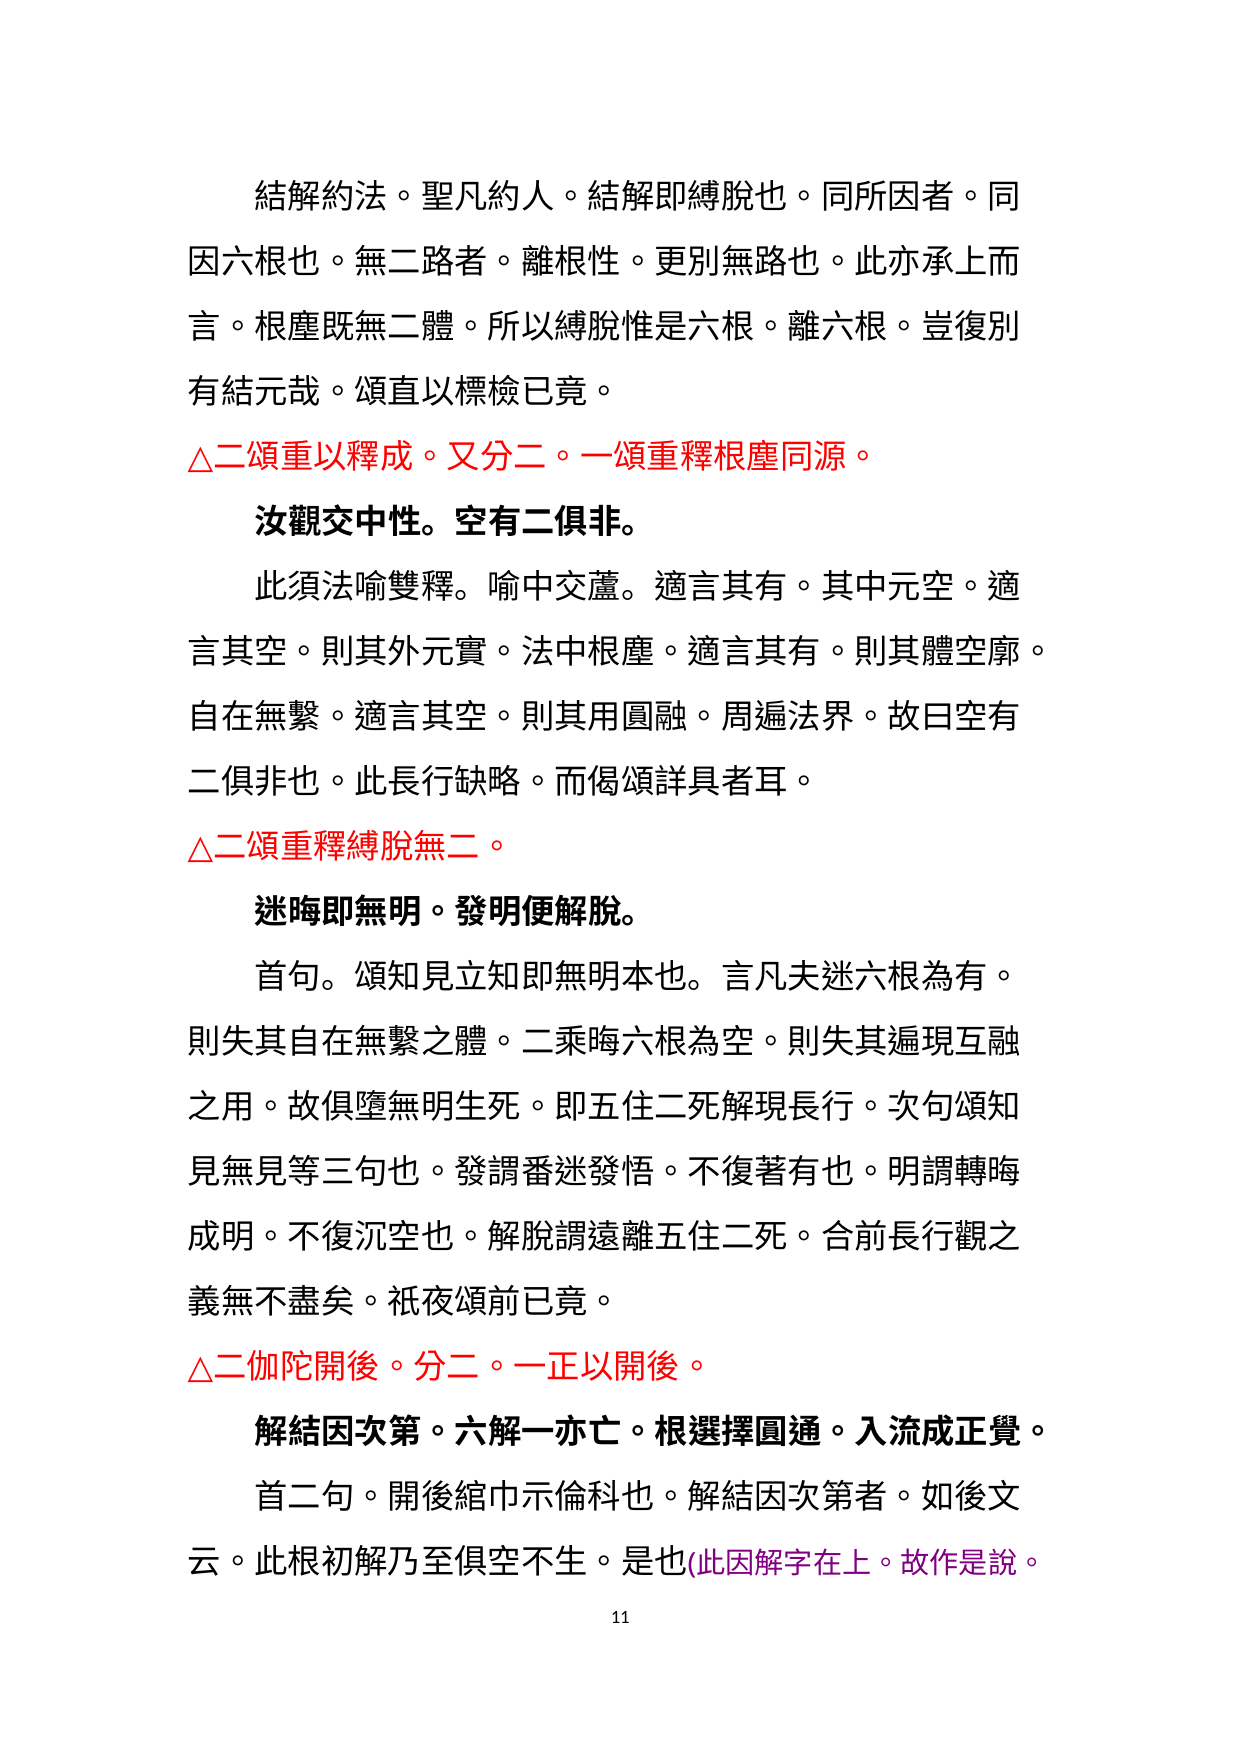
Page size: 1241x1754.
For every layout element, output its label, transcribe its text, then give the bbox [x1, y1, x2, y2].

text △二伽陀開後。分二。一正以開後。 [187, 1332, 1053, 1397]
text 結解約法。聖凡約人。結解即縛脫也。同所因者。同因六根也。無二路者。離根性。更別無路也。此亦承上而言。根塵既無二體。所以縛脫惟是六根。離六根。豈復別有結元哉。頌直以標檢已竟。 [187, 162, 1053, 422]
text △二頌重以釋成。又分二。一頌重釋根塵同源。 [187, 422, 1053, 487]
text 此須法喻雙釋。喻中交蘆。適言其有。其中元空。適言其空。則其外元實。法中根塵。適言其有。則其體空廓。自在無繫。適言其空。則其用圓融。周遍法界。故曰空有二俱非也。此長行缺略。而偈頌詳具者耳。 [187, 552, 1053, 812]
text 首句。頌知見立知即無明本也。言凡夫迷六根為有。則失其自在無繫之體。二乘晦六根為空。則失其遍現互融之用。故俱墮無明生死。即五住二死解現長行。次句頌知見無見等三句也。發謂番迷發悟。不復著有也。明謂轉晦成明。不復沉空也。解脫謂遠離五住二死。合前長行觀之義無不盡矣。祇夜頌前已竟。 [187, 942, 1053, 1332]
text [187, 1462, 1053, 1592]
text 迷晦即無明。發明便解脫。 [187, 877, 1053, 942]
text 解結因次第。六解一亦亡。根選擇圓通。入流成正覺。 [187, 1397, 1053, 1462]
text 汝觀交中性。空有二俱非。 [187, 487, 1053, 552]
text △二頌重釋縛脫無二。 [187, 812, 1053, 877]
